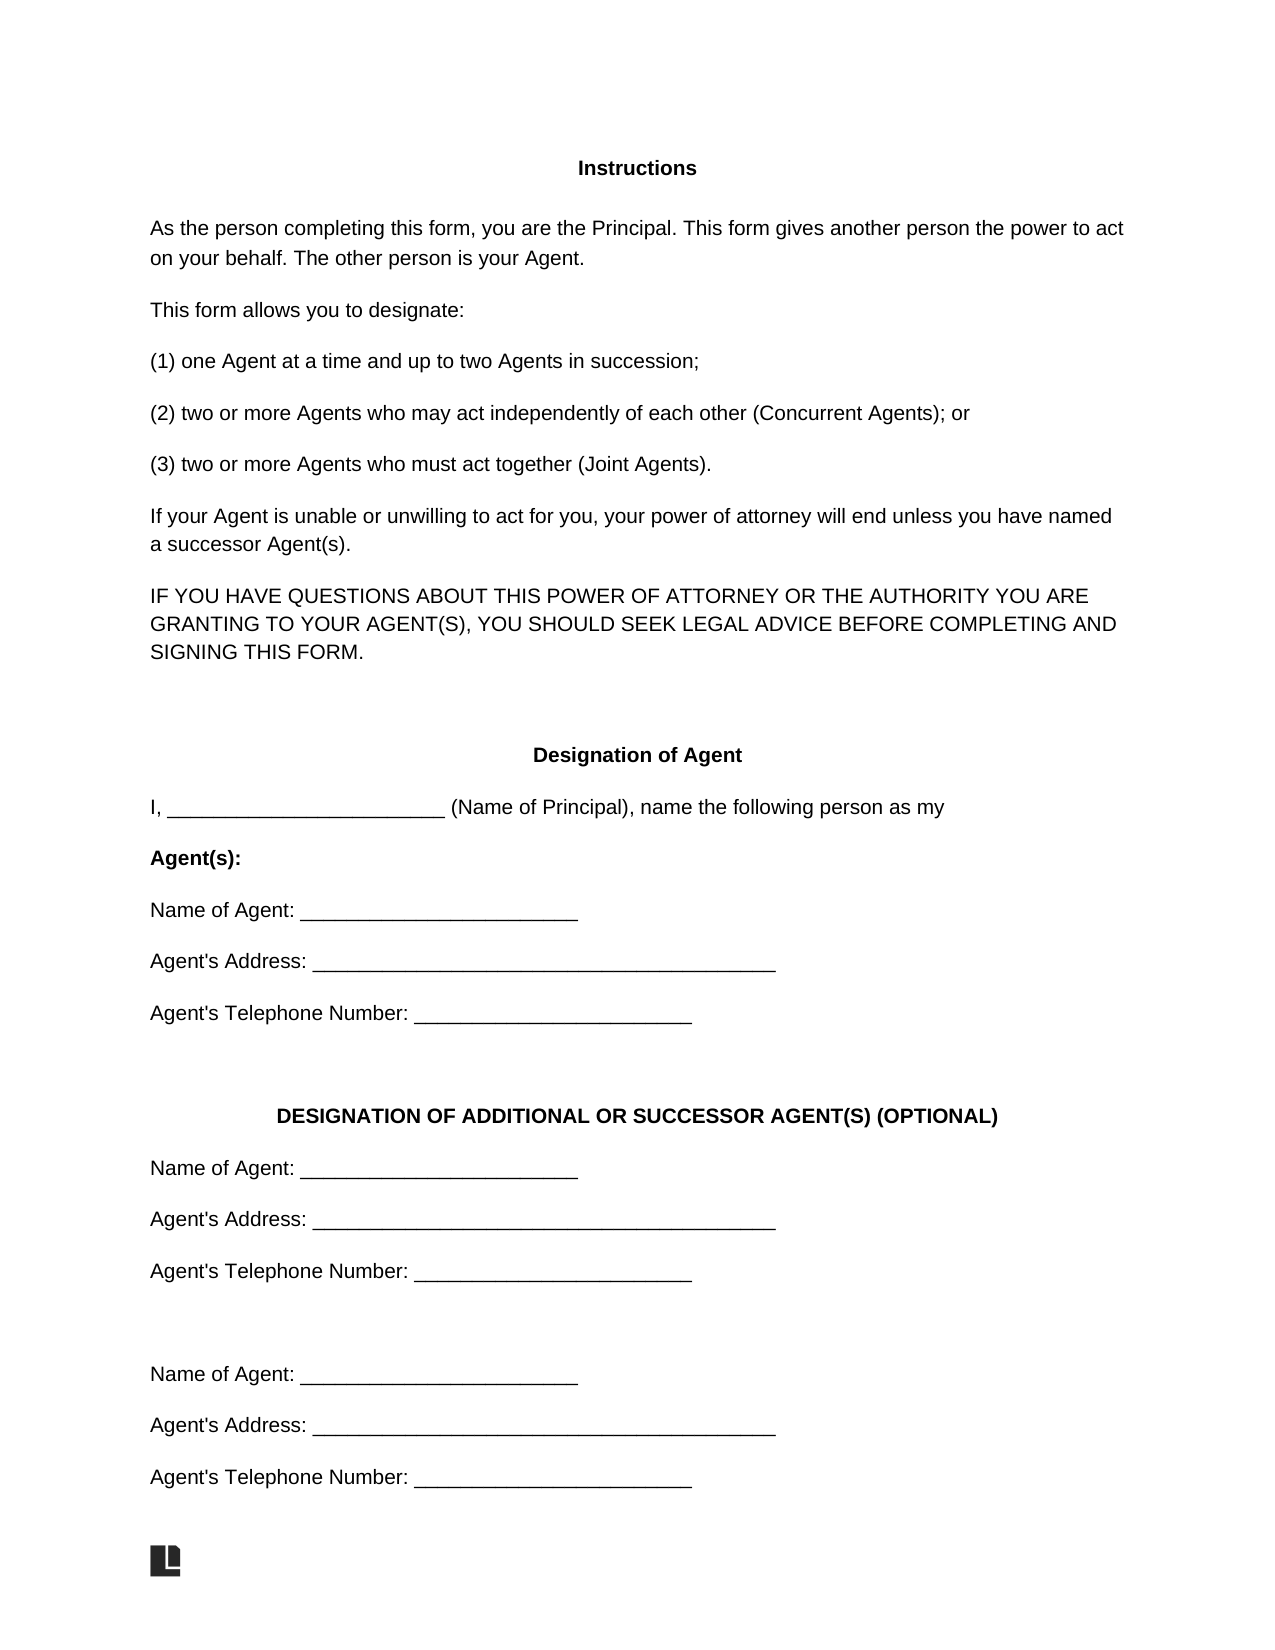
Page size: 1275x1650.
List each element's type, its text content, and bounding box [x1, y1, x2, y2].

text If your Agent is unable or unwilling to act for you, your power of attorney will end unless you have named a successor Agent(s). [150, 500, 1125, 556]
text (1) one Agent at a time and up to two Agents in succession; [150, 345, 1125, 373]
picture [150, 1545, 181, 1577]
text DESIGNATION OF ADDITIONAL OR SUCCESSOR AGENT(S) (OPTIONAL) [150, 1100, 1125, 1128]
text Agent's Address: ________________________________________ [150, 945, 1125, 973]
text Agent's Telephone Number: ________________________ [150, 997, 1125, 1025]
text Name of Agent: ________________________ [150, 1357, 1125, 1386]
text (2) two or more Agents who may act independently of each other (Concurrent Agents); or [150, 397, 1125, 425]
text Name of Agent: ________________________ [150, 893, 1125, 922]
text As the person completing this form, you are the Principal. This form gives another person the power to act on your behalf. The other person is your Agent. [150, 210, 1125, 270]
text Agent's Telephone Number: ________________________ [150, 1461, 1125, 1489]
text I, ________________________ (Name of Principal), name the following person as my [150, 790, 1125, 818]
text (3) two or more Agents who must act together (Joint Agents). [150, 448, 1125, 476]
text Agent's Telephone Number: ________________________ [150, 1254, 1125, 1282]
text Agent's Address: ________________________________________ [150, 1409, 1125, 1437]
text Agent's Address: ________________________________________ [150, 1203, 1125, 1231]
text IF YOU HAVE QUESTIONS ABOUT THIS POWER OF ATTORNEY OR THE AUTHORITY YOU ARE GRANTING TO YOUR AGENT(S), YOU SHOULD SEEK LEGAL ADVICE BEFORE COMPLETING AND SIGNING THIS FORM. [150, 579, 1125, 664]
text This form allows you to designate: [150, 293, 1125, 322]
text Instructions [150, 150, 1125, 180]
text Name of Agent: ________________________ [150, 1151, 1125, 1179]
text Designation of Agent [150, 739, 1125, 767]
text Agent(s): [150, 842, 1125, 870]
